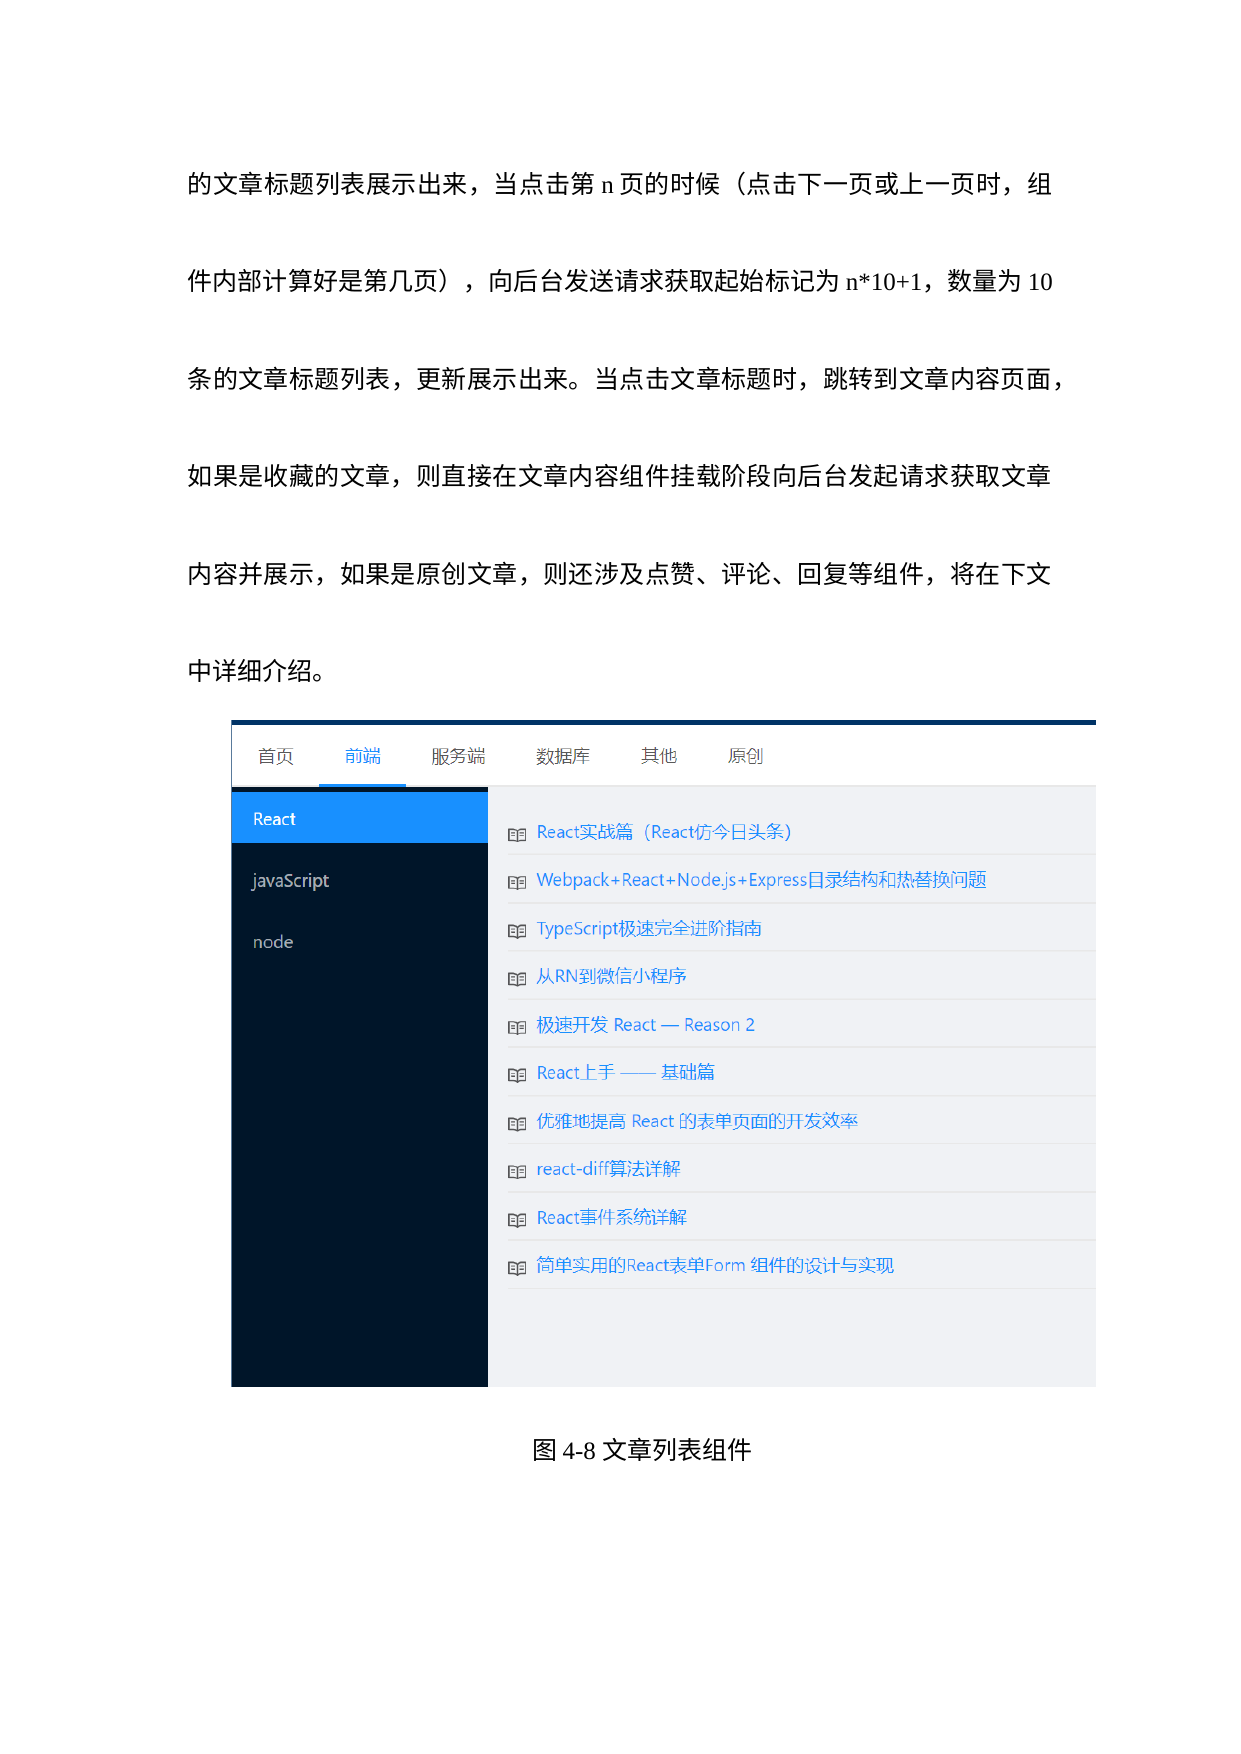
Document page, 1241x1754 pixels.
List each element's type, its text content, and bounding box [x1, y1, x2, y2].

picture [231, 720, 1096, 1387]
text 图4-8 文章列表组件 [187, 1416, 1053, 1481]
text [187, 150, 1053, 702]
